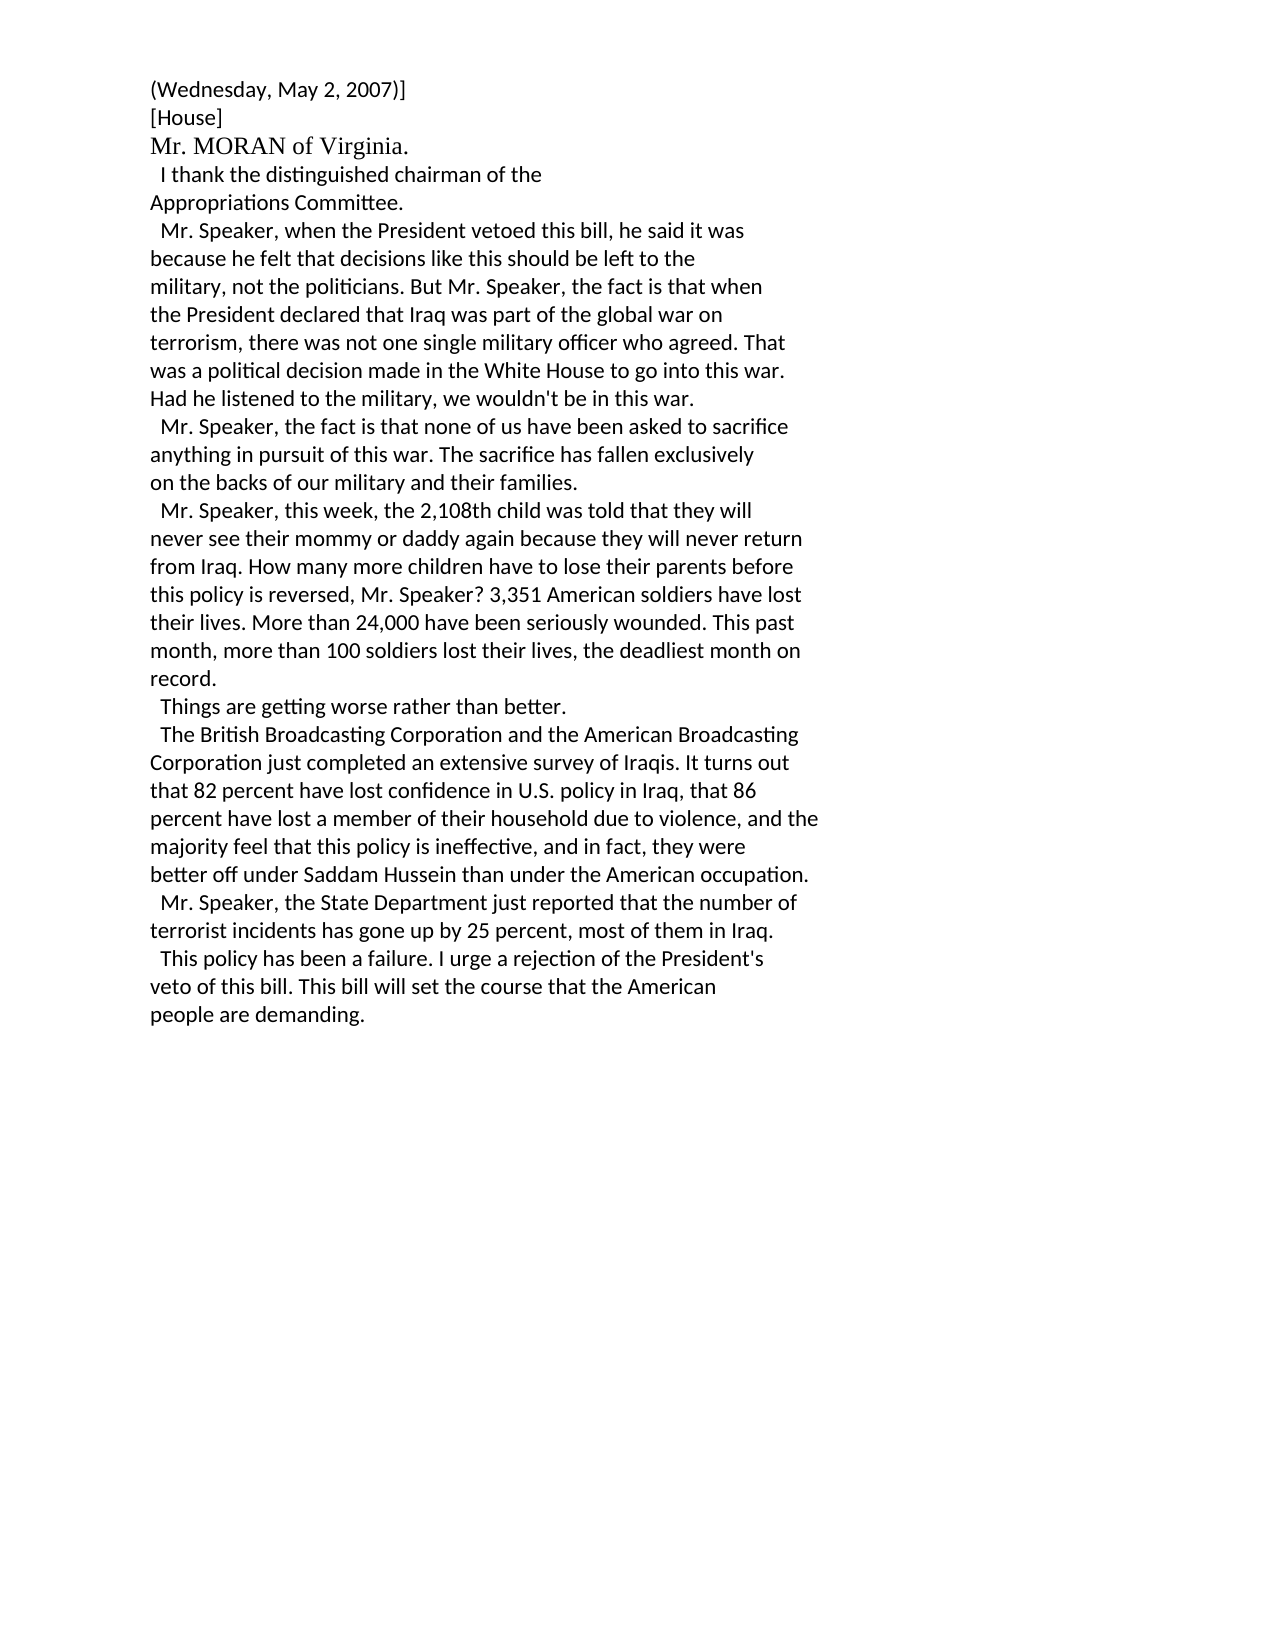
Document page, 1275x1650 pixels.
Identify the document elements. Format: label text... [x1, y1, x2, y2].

text Mr. Speaker, this week, the 2,108th child was told that they will [150, 496, 1125, 524]
text percent have lost a member of their household due to violence, and the [150, 804, 1125, 832]
text I thank the distinguished chairman of the [150, 160, 1125, 188]
text Appropriations Committee. [150, 188, 1125, 216]
text Corporation just completed an extensive survey of Iraqis. It turns out [150, 748, 1125, 776]
text was a political decision made in the White House to go into this war. [150, 356, 1125, 384]
text The British Broadcasting Corporation and the American Broadcasting [150, 720, 1125, 748]
text that 82 percent have lost confidence in U.S. policy in Iraq, that 86 [150, 776, 1125, 804]
text this policy is reversed, Mr. Speaker? 3,351 American soldiers have lost [150, 580, 1125, 608]
text because he felt that decisions like this should be left to the [150, 244, 1125, 272]
text Mr. Speaker, when the President vetoed this bill, he said it was [150, 216, 1125, 244]
text Things are getting worse rather than better. [150, 692, 1125, 720]
text from Iraq. How many more children have to lose their parents before [150, 552, 1125, 580]
text month, more than 100 soldiers lost their lives, the deadliest month on [150, 636, 1125, 664]
text better off under Saddam Hussein than under the American occupation. [150, 860, 1125, 888]
text terrorist incidents has gone up by 25 percent, most of them in Iraq. [150, 916, 1125, 944]
text anything in pursuit of this war. The sacrifice has fallen exclusively [150, 440, 1125, 468]
text the President declared that Iraq was part of the global war on [150, 300, 1125, 328]
text This policy has been a failure. I urge a rejection of the President's [150, 944, 1125, 972]
text record. [150, 664, 1125, 692]
text Mr. Speaker, the State Department just reported that the number of [150, 888, 1125, 916]
text Mr. Speaker, the fact is that none of us have been asked to sacrifice [150, 412, 1125, 440]
text veto of this bill. This bill will set the course that the American [150, 972, 1125, 1000]
text majority feel that this policy is ineffective, and in fact, they were [150, 832, 1125, 860]
text terrorism, there was not one single military officer who agreed. That [150, 328, 1125, 356]
text military, not the politicians. But Mr. Speaker, the fact is that when [150, 272, 1125, 300]
text Had he listened to the military, we wouldn't be in this war. [150, 384, 1125, 412]
text people are demanding. [150, 1000, 1125, 1028]
text on the backs of our military and their families. [150, 468, 1125, 496]
text their lives. More than 24,000 have been seriously wounded. This past [150, 608, 1125, 636]
text never see their mommy or daddy again because they will never return [150, 524, 1125, 552]
